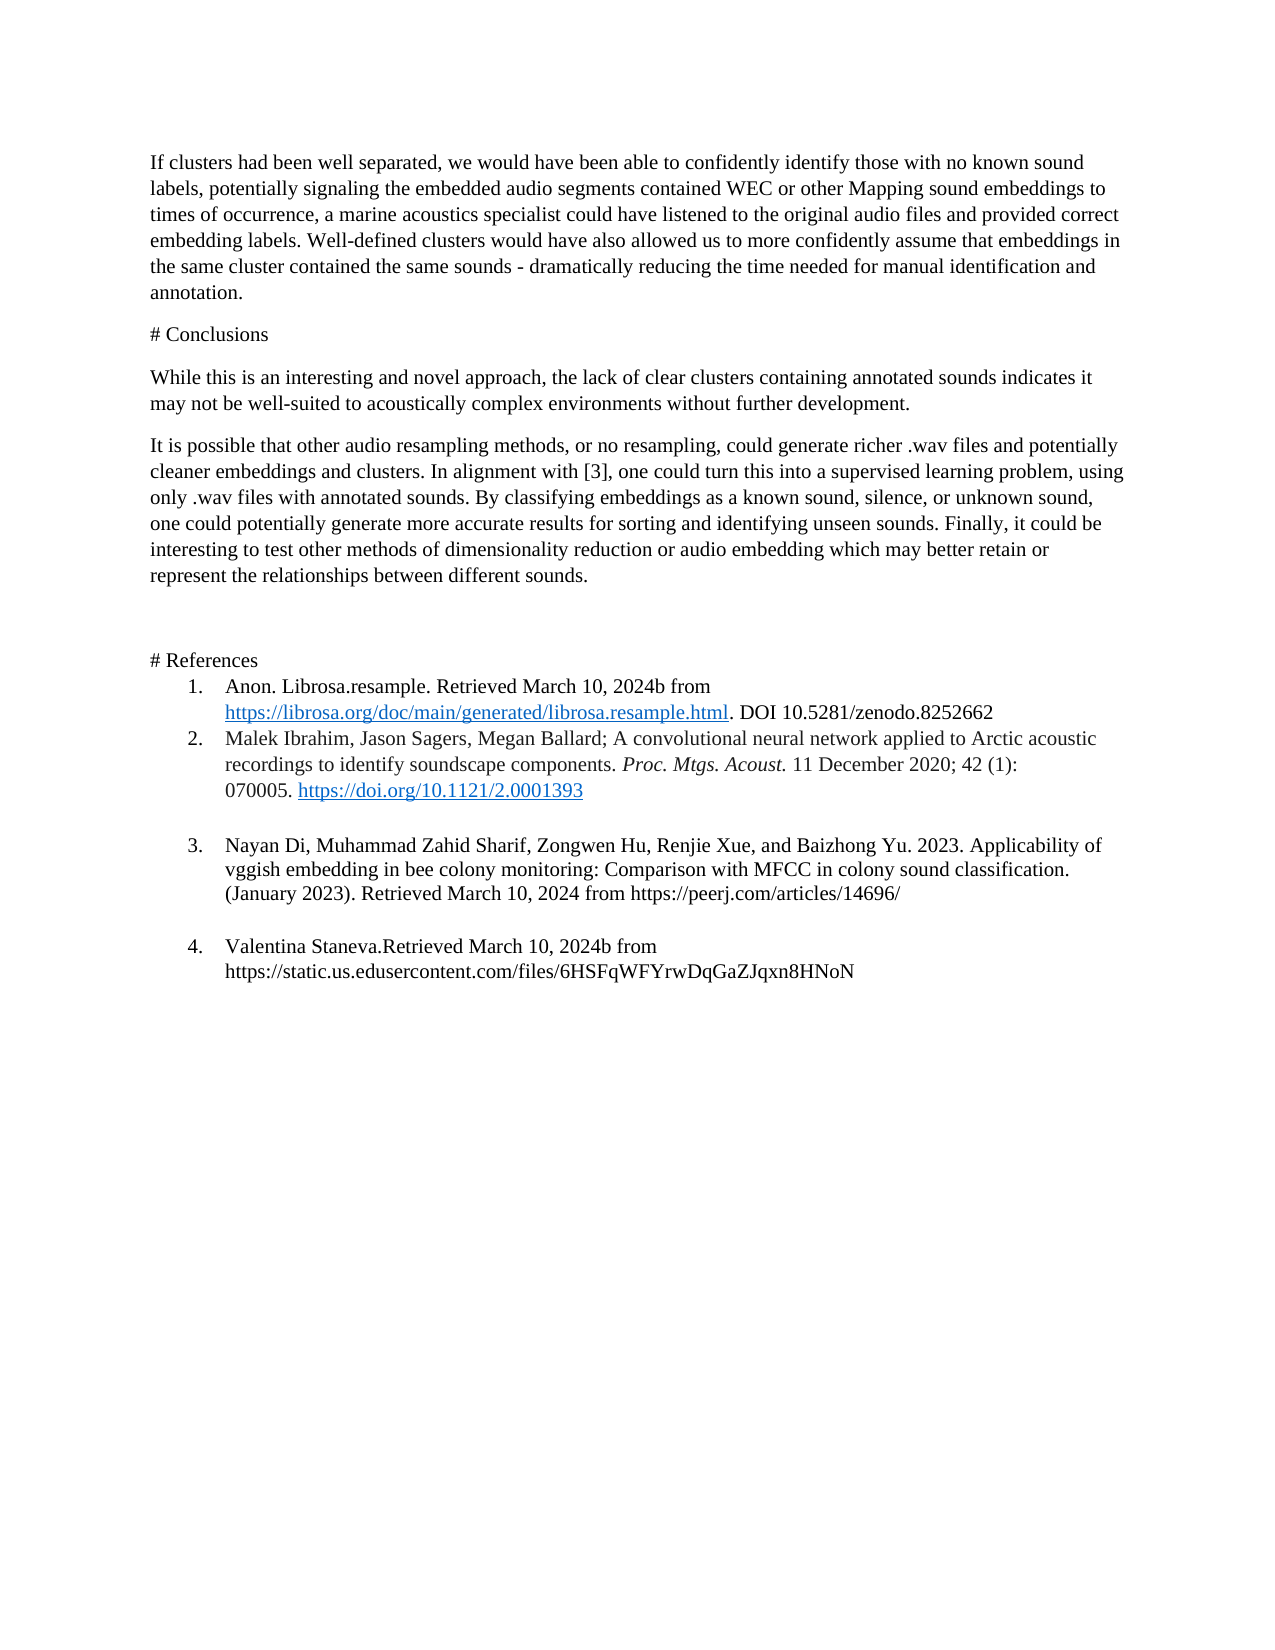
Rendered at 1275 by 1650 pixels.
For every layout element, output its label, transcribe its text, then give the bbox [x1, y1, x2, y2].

text If clusters had been well separated, we would have been able to confidently identify those with no known sound labels, potentially signaling the embedded audio segments contained WEC or other Mapping sound embeddings to times of occurrence, a marine acoustics specialist could have listened to the original audio files and provided correct embedding labels. Well-defined clusters would have also allowed us to more confidently assume that embeddings in the same cluster contained the same sounds - dramatically reducing the time needed for manual identification and annotation. [150, 150, 1125, 304]
text While this is an interesting and novel approach, the lack of clear clusters containing annotated sounds indicates it may not be well-suited to acoustically complex environments without further development. [150, 365, 1125, 415]
list Valentina Staneva.Retrieved March 10, 2024b from https://static.us.edusercontent.com/files/6HSFqWFYrwDqGaZJqxn8HNoN [187, 934, 1125, 983]
list Malek Ibrahim, Jason Sagers, Megan Ballard; A convolutional neural network applied to Arctic acoustic recordings to identify soundscape components. Proc. Mtgs. Acoust. 11 December 2020; 42 (1): 070005. https://doi.org/10.1121/2.0001393 [187, 726, 1125, 802]
list Nayan Di​, Muhammad Zahid Sharif, Zongwen Hu, Renjie Xue, and Baizhong Yu. 2023. Applicability of vggish embedding in bee colony monitoring: Comparison with MFCC in colony sound classification. (January 2023). Retrieved March 10, 2024 from https://peerj.com/articles/14696/ [187, 833, 1125, 905]
text # Conclusions [150, 322, 1125, 346]
text # References [150, 648, 1125, 672]
text It is possible that other audio resampling methods, or no resampling, could generate richer .wav files and potentially cleaner embeddings and clusters. In alignment with [3], one could turn this into a supervised learning problem, using only .wav files with annotated sounds. By classifying embeddings as a known sound, silence, or unknown sound, one could potentially generate more accurate results for sorting and identifying unseen sounds. Finally, it could be interesting to test other methods of dimensionality reduction or audio embedding which may better retain or represent the relationships between different sounds. [150, 433, 1125, 587]
list Anon. Librosa.resample. Retrieved March 10, 2024b from https://librosa.org/doc/main/generated/librosa.resample.html. DOI 10.5281/zenodo.8252662 [187, 674, 1125, 724]
